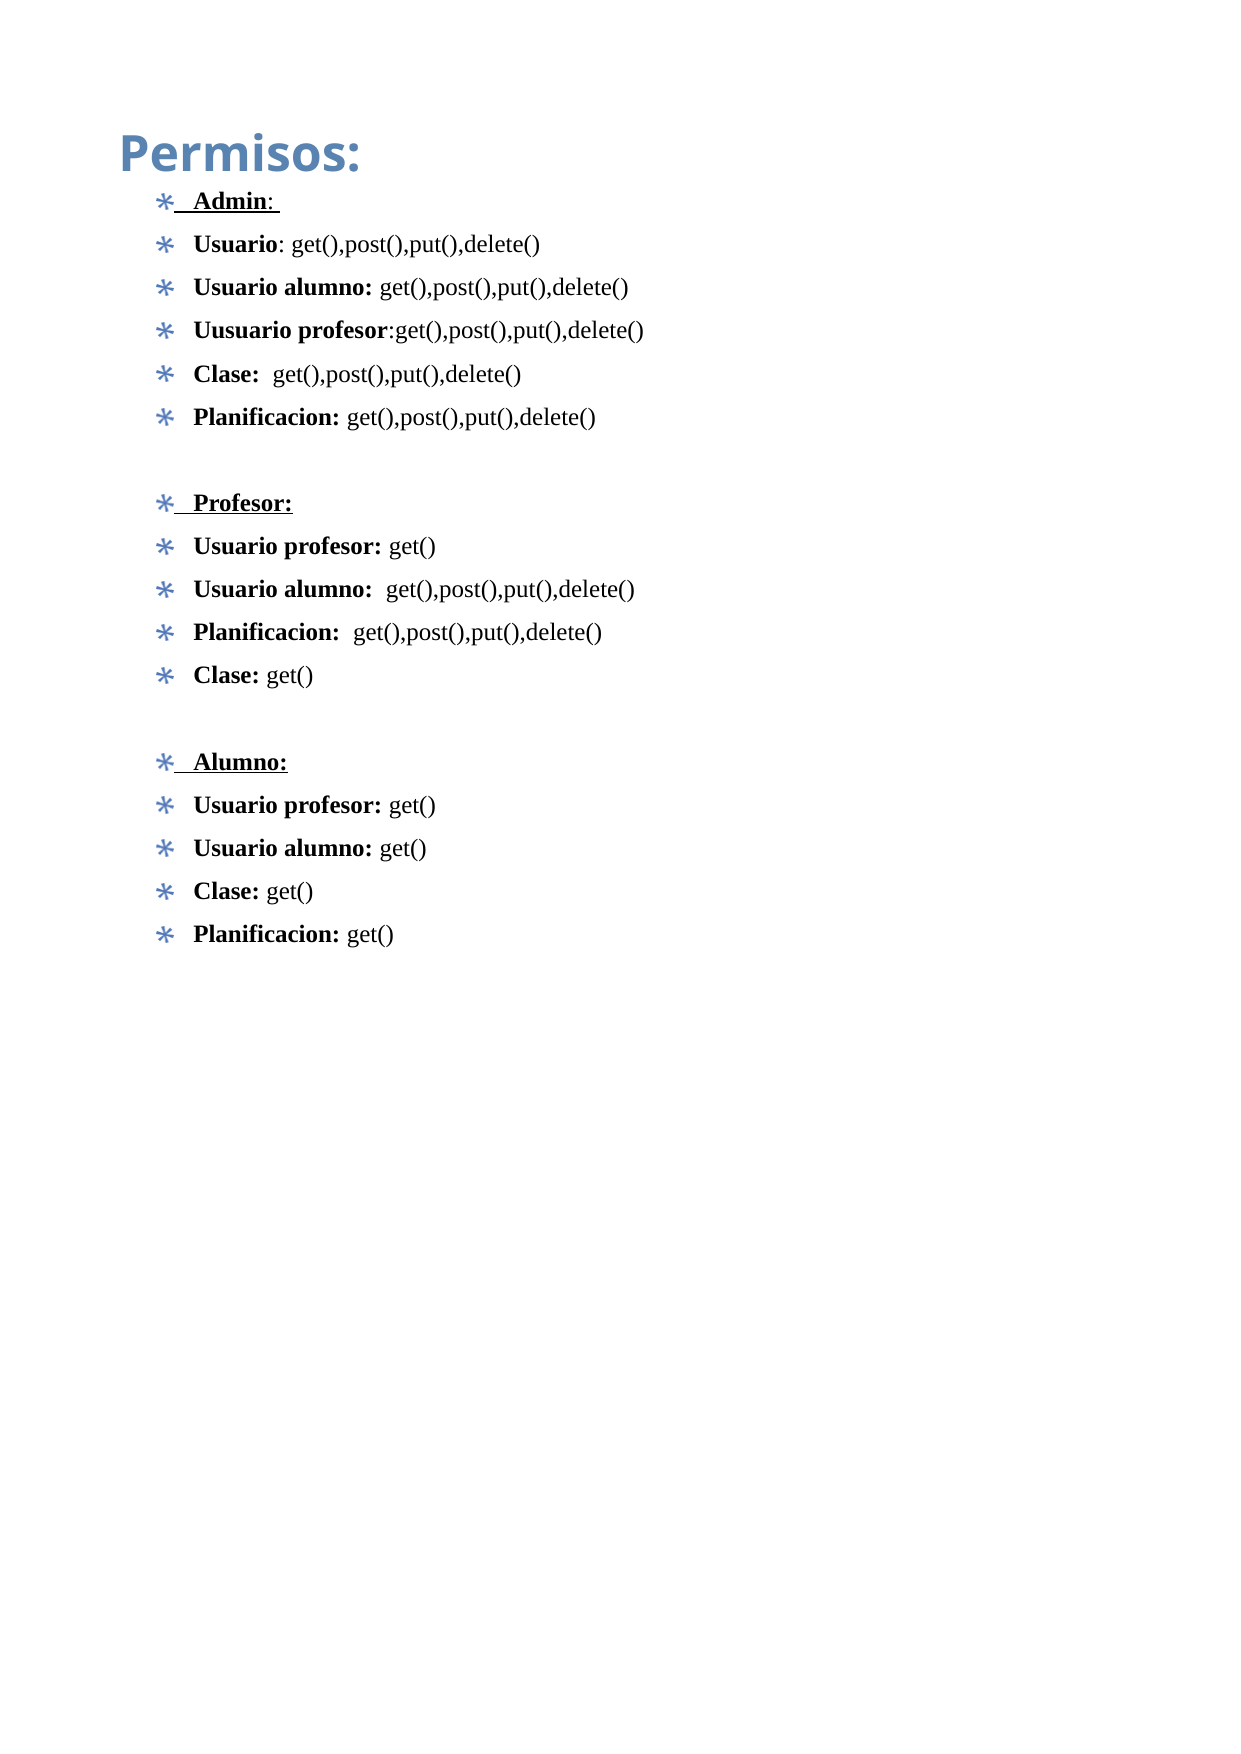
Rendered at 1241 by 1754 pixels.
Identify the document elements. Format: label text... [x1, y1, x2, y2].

picture [156, 236, 174, 253]
picture [156, 408, 174, 426]
picture [156, 624, 174, 641]
list Clase: get() [156, 876, 1122, 905]
list Usuario profesor: get() [156, 531, 1122, 560]
picture [156, 753, 174, 771]
list Usuario alumno: get(),post(),put(),delete() [156, 272, 1122, 301]
list Clase: get(),post(),put(),delete() [156, 359, 1122, 387]
picture [156, 322, 174, 339]
picture [156, 279, 174, 296]
picture [156, 581, 174, 598]
picture [156, 883, 174, 900]
list Admin: [156, 186, 1122, 215]
text Permisos: [118, 118, 1122, 186]
picture [156, 839, 174, 857]
picture [156, 538, 174, 555]
list Uusuario profesor:get(),post(),put(),delete() [156, 316, 1122, 344]
picture [156, 494, 174, 512]
picture [156, 193, 174, 210]
list Planificacion: get() [156, 919, 1122, 948]
list Usuario alumno: get() [156, 833, 1122, 862]
list Usuario: get(),post(),put(),delete() [156, 229, 1122, 258]
picture [156, 796, 174, 814]
list Planificacion: get(),post(),put(),delete() [156, 402, 1122, 431]
picture [156, 365, 174, 382]
list Clase: get() [156, 661, 1122, 689]
list Usuario profesor: get() [156, 790, 1122, 819]
list Profesor: [156, 488, 1122, 517]
list Planificacion: get(),post(),put(),delete() [156, 617, 1122, 646]
list Alumno: [156, 747, 1122, 776]
list Usuario alumno: get(),post(),put(),delete() [156, 574, 1122, 603]
picture [156, 667, 174, 684]
picture [156, 926, 174, 943]
